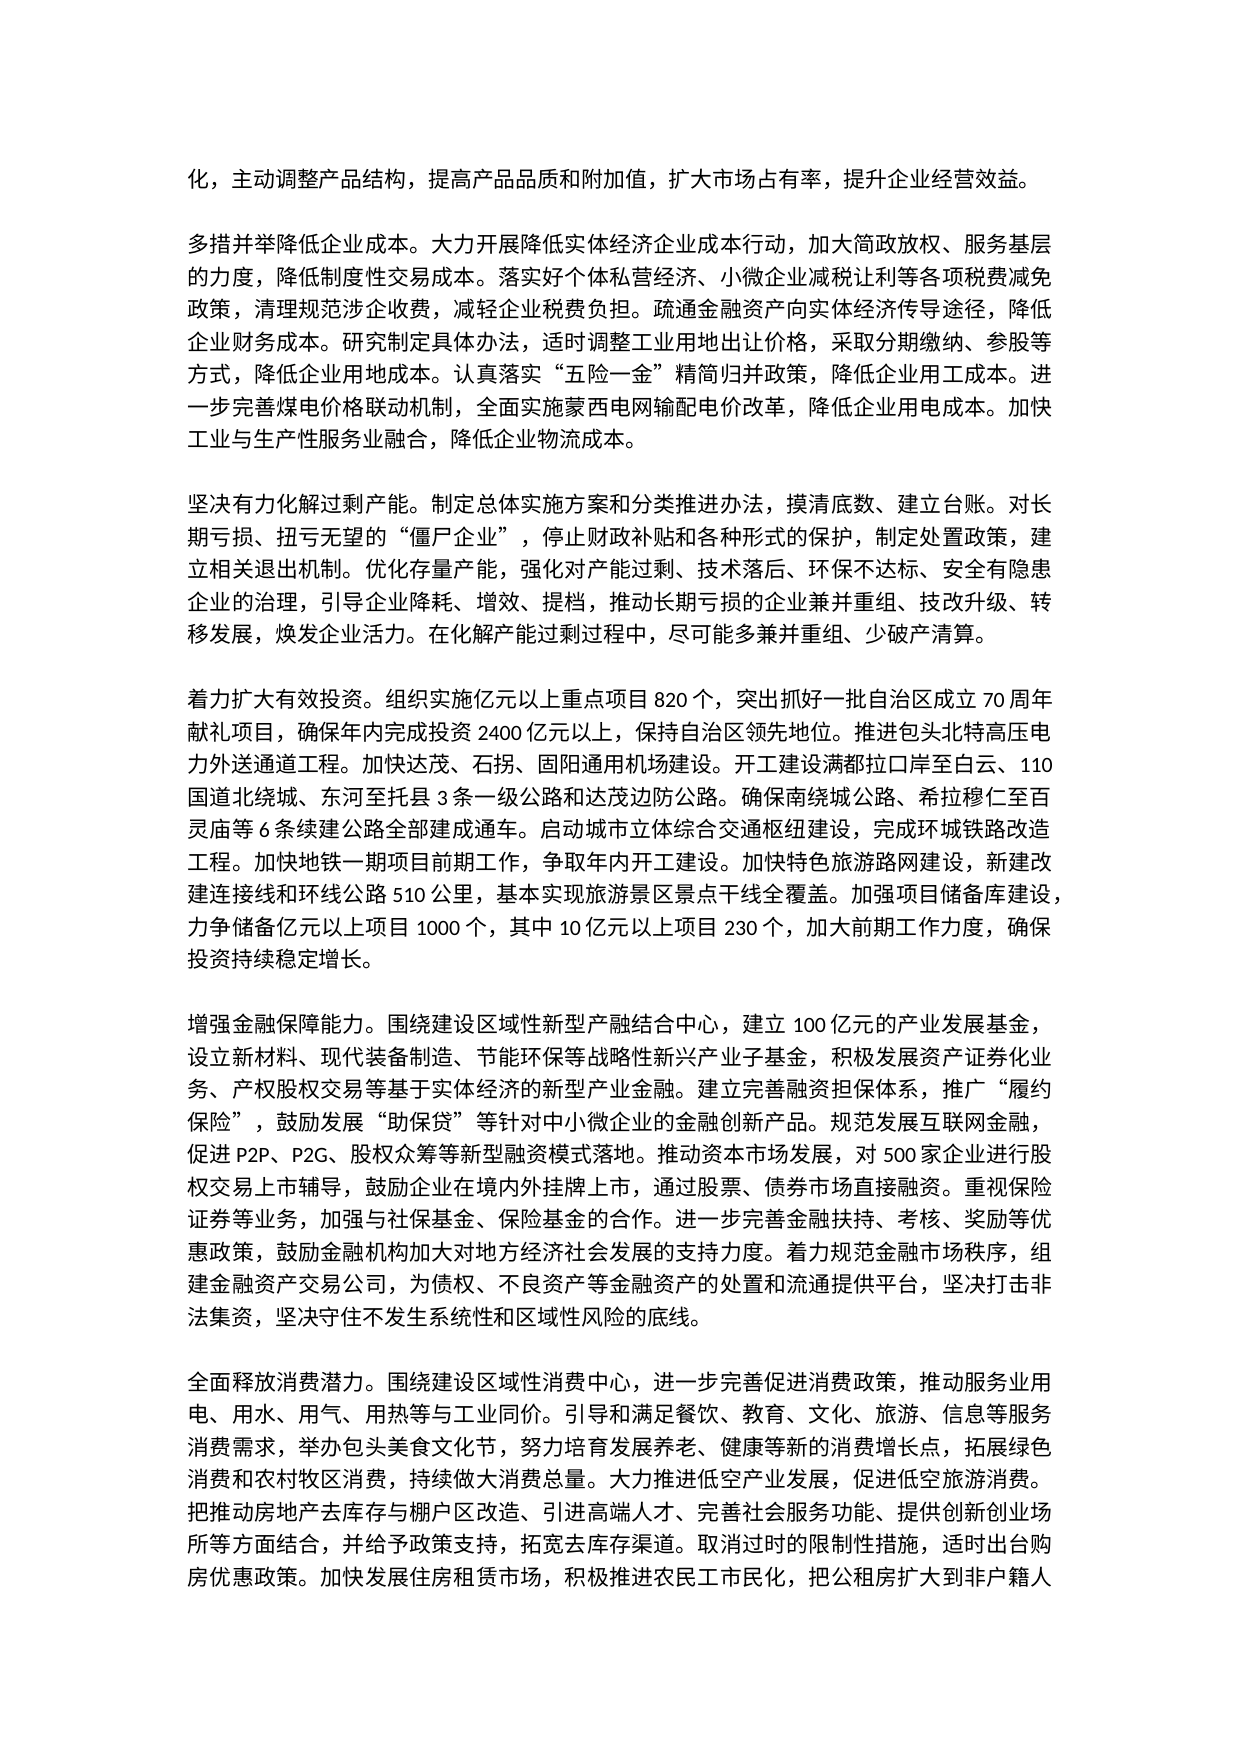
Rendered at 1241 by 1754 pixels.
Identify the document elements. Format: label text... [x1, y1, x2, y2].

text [187, 162, 1053, 194]
text 增强金融保障能力。围绕建设区域性新型产融结合中心，建立100亿元的产业发展基金，设立新材料、现代装备制造、节能环保等战略性新兴产业子基金，积极发展资产证券化业务、产权股权交易等基于实体经济的新型产业金融。建立完善融资担保体系，推广“履约保险”，鼓励发展“助保贷”等针对中小微企业的金融创新产品。规范发展互联网金融，促进P2P、P2G、股权众筹等新型融资模式落地。推动资本市场发展，对500家企业进行股权交易上市辅导，鼓励企业在境内外挂牌上市，通过股票、债券市场直接融资。重视保险、证券等业务，加强与社保基金、保险基金的合作。进一步完善金融扶持、考核、奖励等优惠政策，鼓励金融机构加大对地方经济社会发展的支持力度。着力规范金融市场秩序，组建金融资产交易公司，为债权、不良资产等金融资产的处置和流通提供平台，坚决打击非法集资，坚决守住不发生系统性和区域性风险的底线。 [187, 1007, 1053, 1332]
text 着力扩大有效投资。组织实施亿元以上重点项目820个，突出抓好一批自治区成立70周年献礼项目，确保年内完成投资2400亿元以上，保持自治区领先地位。推进包头北特高压电力外送通道工程。加快达茂、石拐、固阳通用机场建设。开工建设满都拉口岸至白云、110国道北绕城、东河至托县3条一级公路和达茂边防公路。确保南绕城公路、希拉穆仁至百灵庙等6条续建公路全部建成通车。启动城市立体综合交通枢纽建设，完成环城铁路改造工程。加快地铁一期项目前期工作，争取年内开工建设。加快特色旅游路网建设，新建改建连接线和环线公路510公里，基本实现旅游景区景点干线全覆盖。加强项目储备库建设，力争储备亿元以上项目1000个，其中10亿元以上项目230个，加大前期工作力度，确保投资持续稳定增长。 [187, 682, 1053, 974]
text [187, 1364, 1053, 1592]
text 多措并举降低企业成本。大力开展降低实体经济企业成本行动，加大简政放权、服务基层的力度，降低制度性交易成本。落实好个体私营经济、小微企业减税让利等各项税费减免政策，清理规范涉企收费，减轻企业税费负担。疏通金融资产向实体经济传导途径，降低企业财务成本。研究制定具体办法，适时调整工业用地出让价格，采取分期缴纳、参股等方式，降低企业用地成本。认真落实“五险一金”精简归并政策，降低企业用工成本。进一步完善煤电价格联动机制，全面实施蒙西电网输配电价改革，降低企业用电成本。加快工业与生产性服务业融合，降低企业物流成本。 [187, 227, 1053, 454]
text 坚决有力化解过剩产能。制定总体实施方案和分类推进办法，摸清底数、建立台账。对长期亏损、扭亏无望的“僵尸企业”，停止财政补贴和各种形式的保护，制定处置政策，建立相关退出机制。优化存量产能，强化对产能过剩、技术落后、环保不达标、安全有隐患企业的治理，引导企业降耗、增效、提档，推动长期亏损的企业兼并重组、技改升级、转移发展，焕发企业活力。在化解产能过剩过程中，尽可能多兼并重组、少破产清算。 [187, 487, 1053, 649]
